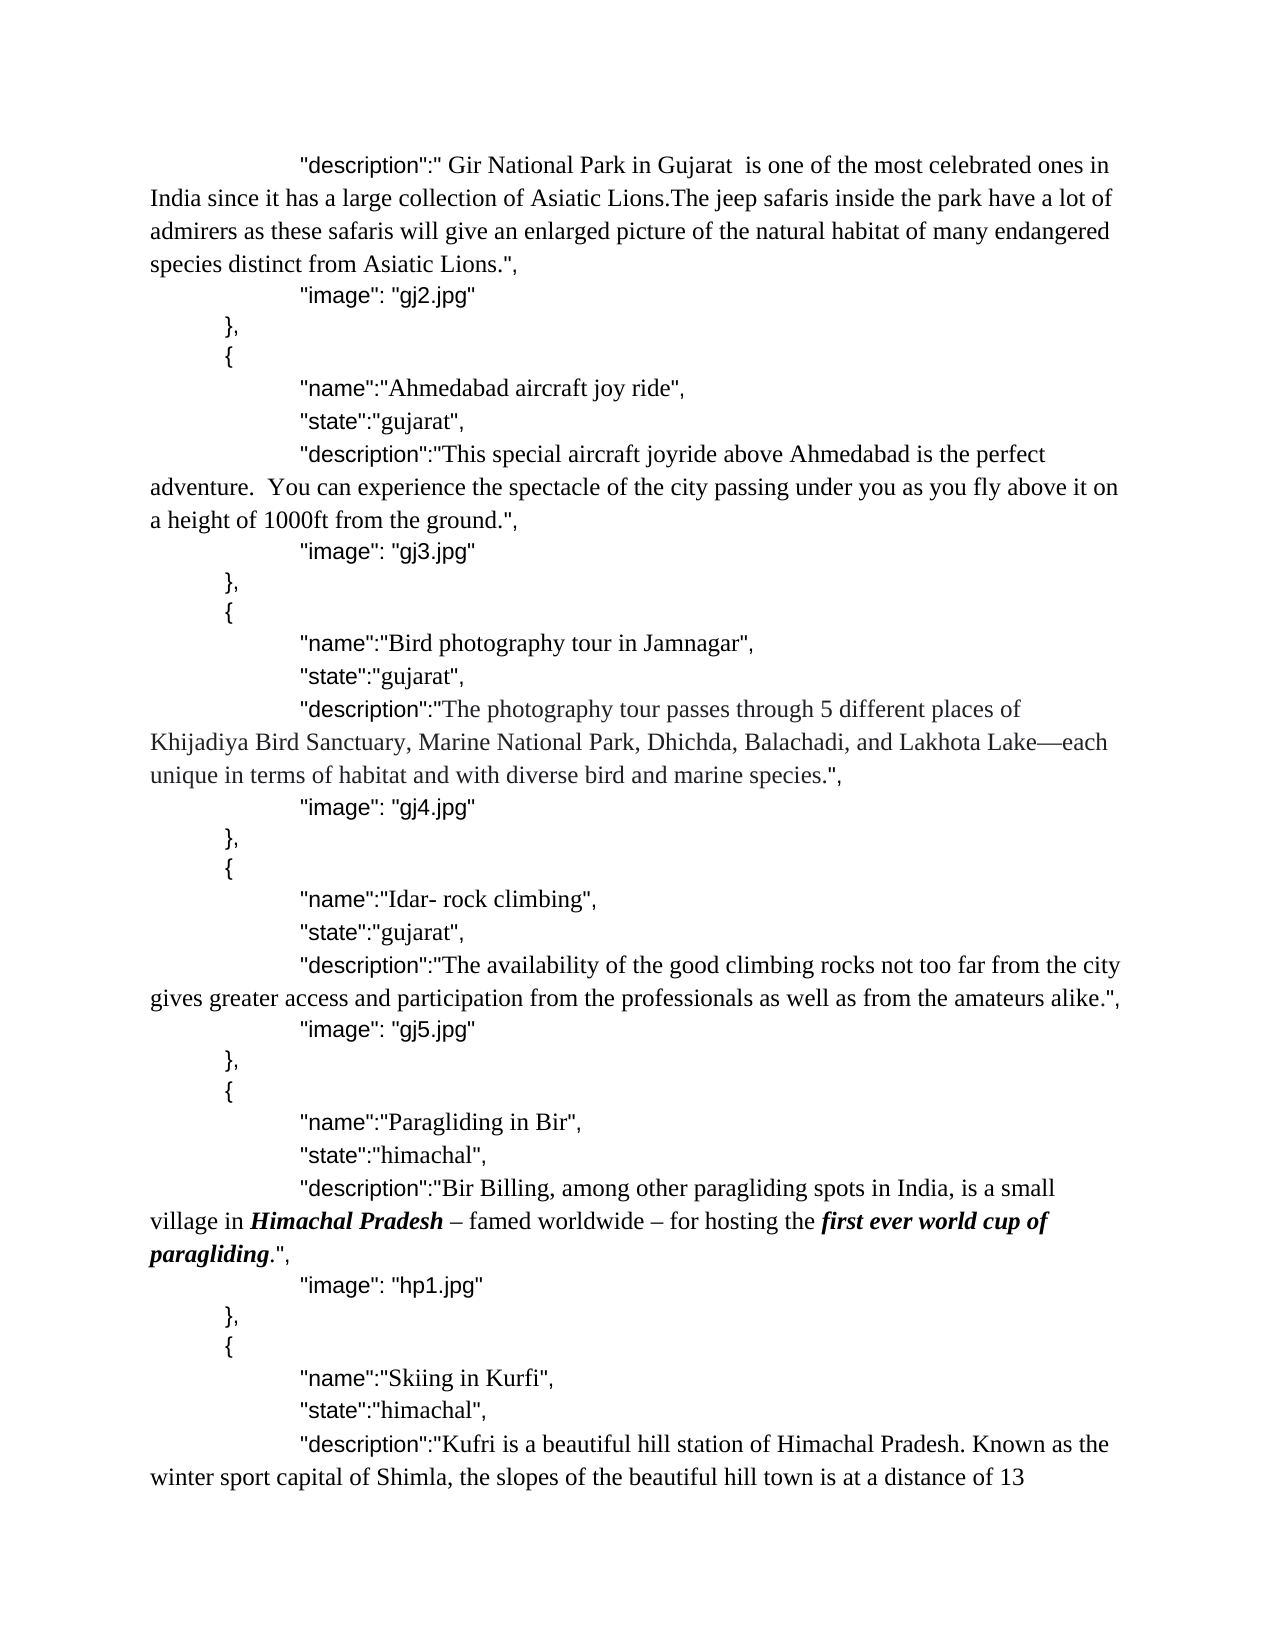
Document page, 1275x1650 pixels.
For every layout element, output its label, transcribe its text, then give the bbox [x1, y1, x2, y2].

text "description":"The availability of the good climbing rocks not too far from the city gives greater access and participation from the professionals as well as from the amateurs alike.", [150, 950, 1125, 1012]
text }, [150, 312, 1125, 339]
text "image": "hp1.jpg" [150, 1272, 1125, 1298]
text }, [150, 824, 1125, 850]
text { [150, 1332, 1125, 1359]
text "image": "gj2.jpg" [150, 282, 1125, 308]
text "state":"gujarat", [150, 917, 1125, 946]
text { [150, 598, 1125, 624]
text { [150, 854, 1125, 880]
text "state":"himachal", [150, 1140, 1125, 1169]
text "name":"Paragliding in Bir", [150, 1107, 1125, 1136]
text }, [150, 1046, 1125, 1073]
text "state":"gujarat", [150, 661, 1125, 690]
text "description":" Gir National Park in Gujarat is one of the most celebrated ones in India since it has a large collection of Asiatic Lions.The jeep safaris inside the park have a lot of admirers as these safaris will give an enlarged picture of the natural habitat of many endangered species distinct from Asiatic Lions.", [150, 150, 1125, 278]
text "description":"Bir Billing, among other paragliding spots in India, is a small village in Himachal Pradesh – famed worldwide – for hosting the first ever world cup of paragliding.", [150, 1173, 1125, 1268]
text { [150, 342, 1125, 369]
text "description":"The photography tour passes through 5 different places of Khijadiya Bird Sanctuary, Marine National Park, Dhichda, Balachadi, and Lakhota Lake—each unique in terms of habitat and with diverse bird and marine species.", [150, 694, 1125, 789]
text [150, 1429, 1125, 1490]
text { [150, 1077, 1125, 1103]
text }, [150, 568, 1125, 594]
text "name":"Ahmedabad aircraft joy ride", [150, 373, 1125, 401]
text "state":"gujarat", [150, 406, 1125, 434]
text }, [150, 1302, 1125, 1328]
text "name":"Bird photography tour in Jamnagar", [150, 628, 1125, 657]
text "name":"Idar- rock climbing", [150, 884, 1125, 913]
text "image": "gj4.jpg" [150, 793, 1125, 820]
text "description":"This special aircraft joyride above Ahmedabad is the perfect adventure. You can experience the spectacle of the city passing under you as you fly above it on a height of 1000ft from the ground.", [150, 439, 1125, 533]
text "image": "gj5.jpg" [150, 1016, 1125, 1043]
text "image": "gj3.jpg" [150, 538, 1125, 564]
text "name":"Skiing in Kurfi", [150, 1363, 1125, 1391]
text "state":"himachal", [150, 1396, 1125, 1424]
